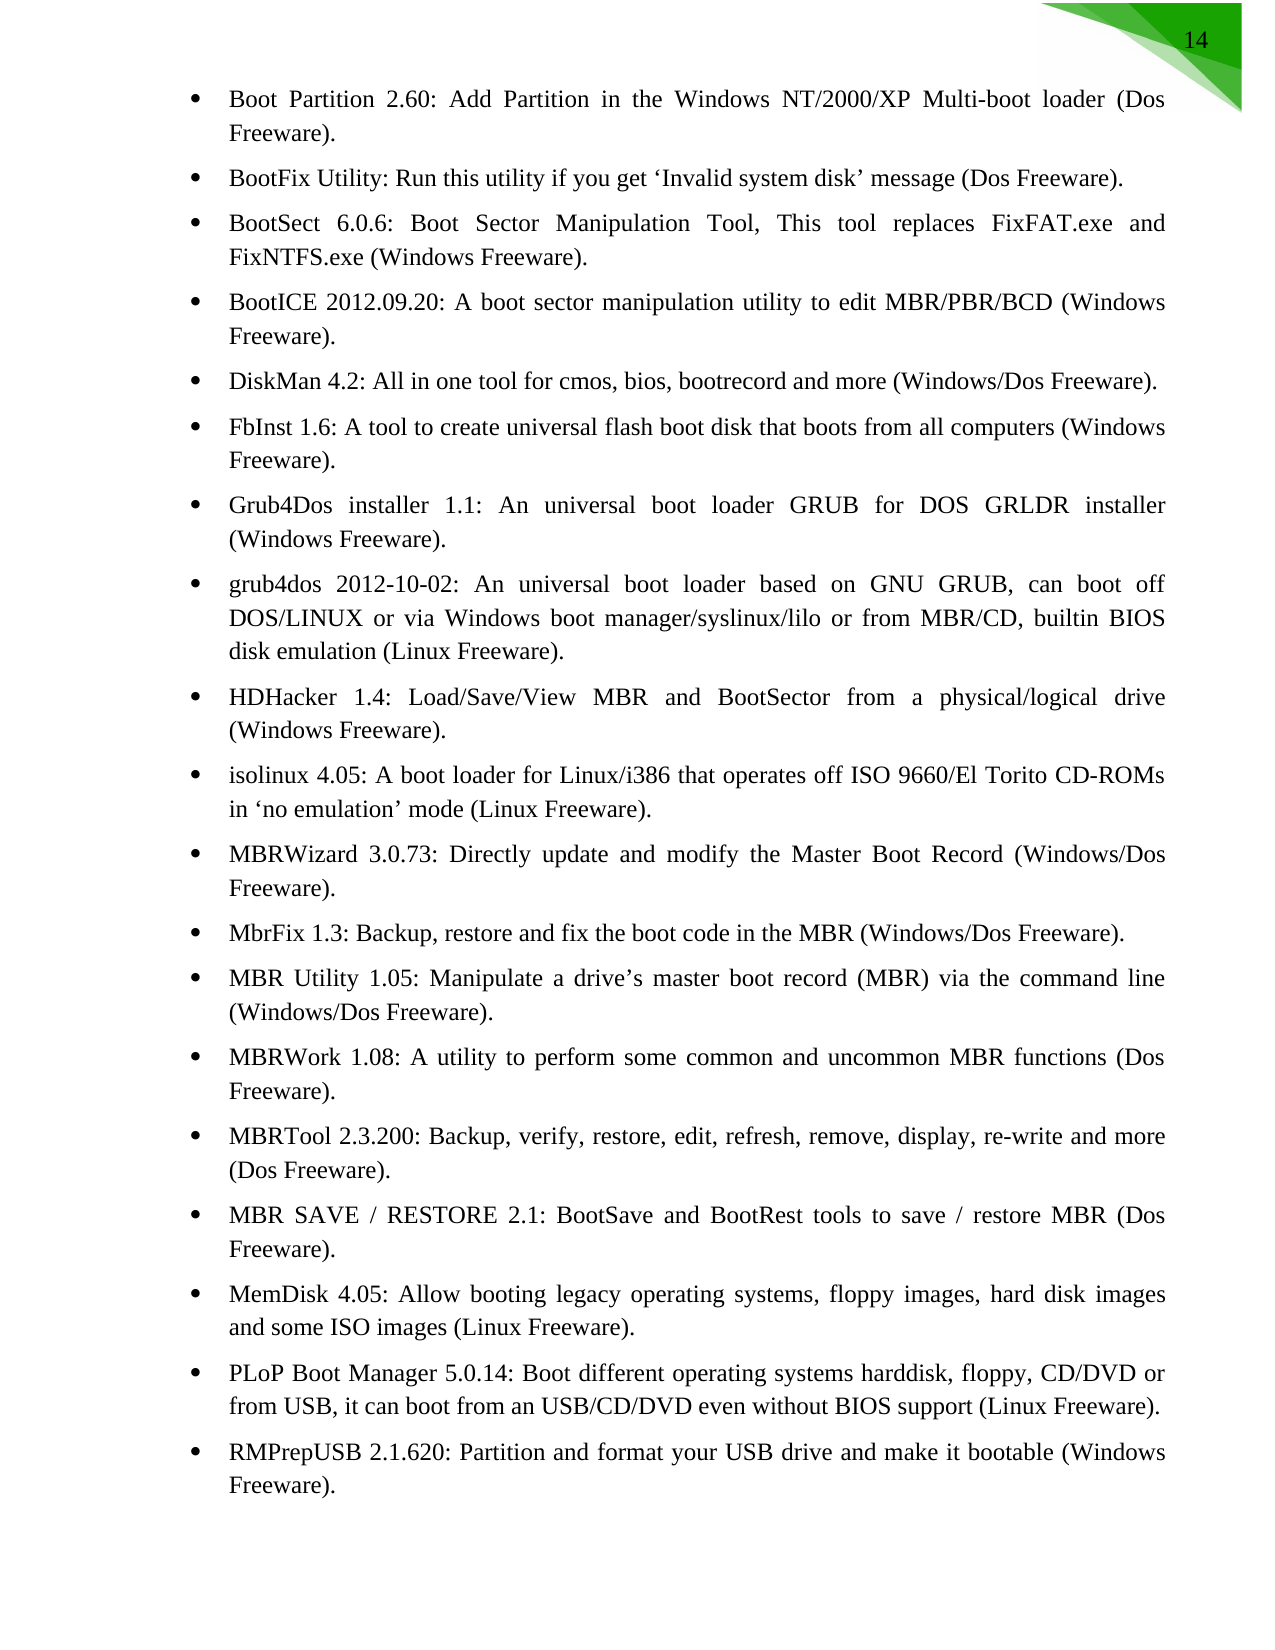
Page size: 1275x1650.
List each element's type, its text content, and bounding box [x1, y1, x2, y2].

list RMPrepUSB 2.1.620: Partition and format your USB drive and make it bootable (Windows Freeware). [191, 1437, 1167, 1499]
list MemDisk 4.05: Allow booting legacy operating systems, floppy images, hard disk images and some ISO images (Linux Freeware). [191, 1279, 1167, 1341]
picture [1037, 3, 1242, 113]
list FbInst 1.6: A tool to create universal flash boot disk that boots from all computers (Windows Freeware). [191, 412, 1167, 474]
list BootICE 2012.09.20: A boot sector manipulation utility to edit MBR/PBR/BCD (Windows Freeware). [191, 287, 1167, 350]
list Boot Partition 2.60: Add Partition in the Windows NT/2000/XP Multi-boot loader (Dos Freeware). [191, 84, 1167, 147]
list BootSect 6.0.6: Boot Sector Manipulation Tool, This tool replaces FixFAT.exe and FixNTFS.exe (Windows Freeware). [191, 208, 1167, 271]
list PLoP Boot Manager 5.0.14: Boot different operating systems harddisk, floppy, CD/DVD or from USB, it can boot from an USB/CD/DVD even without BIOS support (Linux Freeware). [191, 1358, 1167, 1420]
list MbrFix 1.3: Backup, restore and fix the boot code in the MBR (Windows/Dos Freeware). [191, 918, 1167, 947]
list DiskMan 4.2: All in one tool for cmos, bios, bootrecord and more (Windows/Dos Freeware). [191, 366, 1167, 395]
list HDHacker 1.4: Load/Save/View MBR and BootSector from a physical/logical drive (Windows Freeware). [191, 682, 1167, 744]
list isolinux 4.05: A boot loader for Linux/i386 that operates off ISO 9660/El Torito CD-ROMs in ‘no emulation’ mode (Linux Freeware). [191, 761, 1167, 823]
list MBRWizard 3.0.73: Directly update and modify the Master Boot Record (Windows/Dos Freeware). [191, 839, 1167, 902]
list grub4dos 2012-10-02: An universal boot loader based on GNU GRUB, can boot off DOS/LINUX or via Windows boot manager/syslinux/lilo or from MBR/CD, builtin BIOS disk emulation (Linux Freeware). [191, 569, 1167, 665]
list MBR Utility 1.05: Manipulate a drive’s master boot record (MBR) via the command line (Windows/Dos Freeware). [191, 963, 1167, 1026]
list MBRTool 2.3.200: Backup, verify, restore, edit, refresh, remove, display, re-write and more (Dos Freeware). [191, 1121, 1167, 1183]
list MBR SAVE / RESTORE 2.1: BootSave and BootRest tools to save / restore MBR (Dos Freeware). [191, 1200, 1167, 1262]
list MBRWork 1.08: A utility to perform some common and uncommon MBR functions (Dos Freeware). [191, 1042, 1167, 1105]
list Grub4Dos installer 1.1: An universal boot loader GRUB for DOS GRLDR installer (Windows Freeware). [191, 490, 1167, 553]
list BootFix Utility: Run this utility if you get ‘Invalid system disk’ message (Dos Freeware). [191, 163, 1167, 192]
